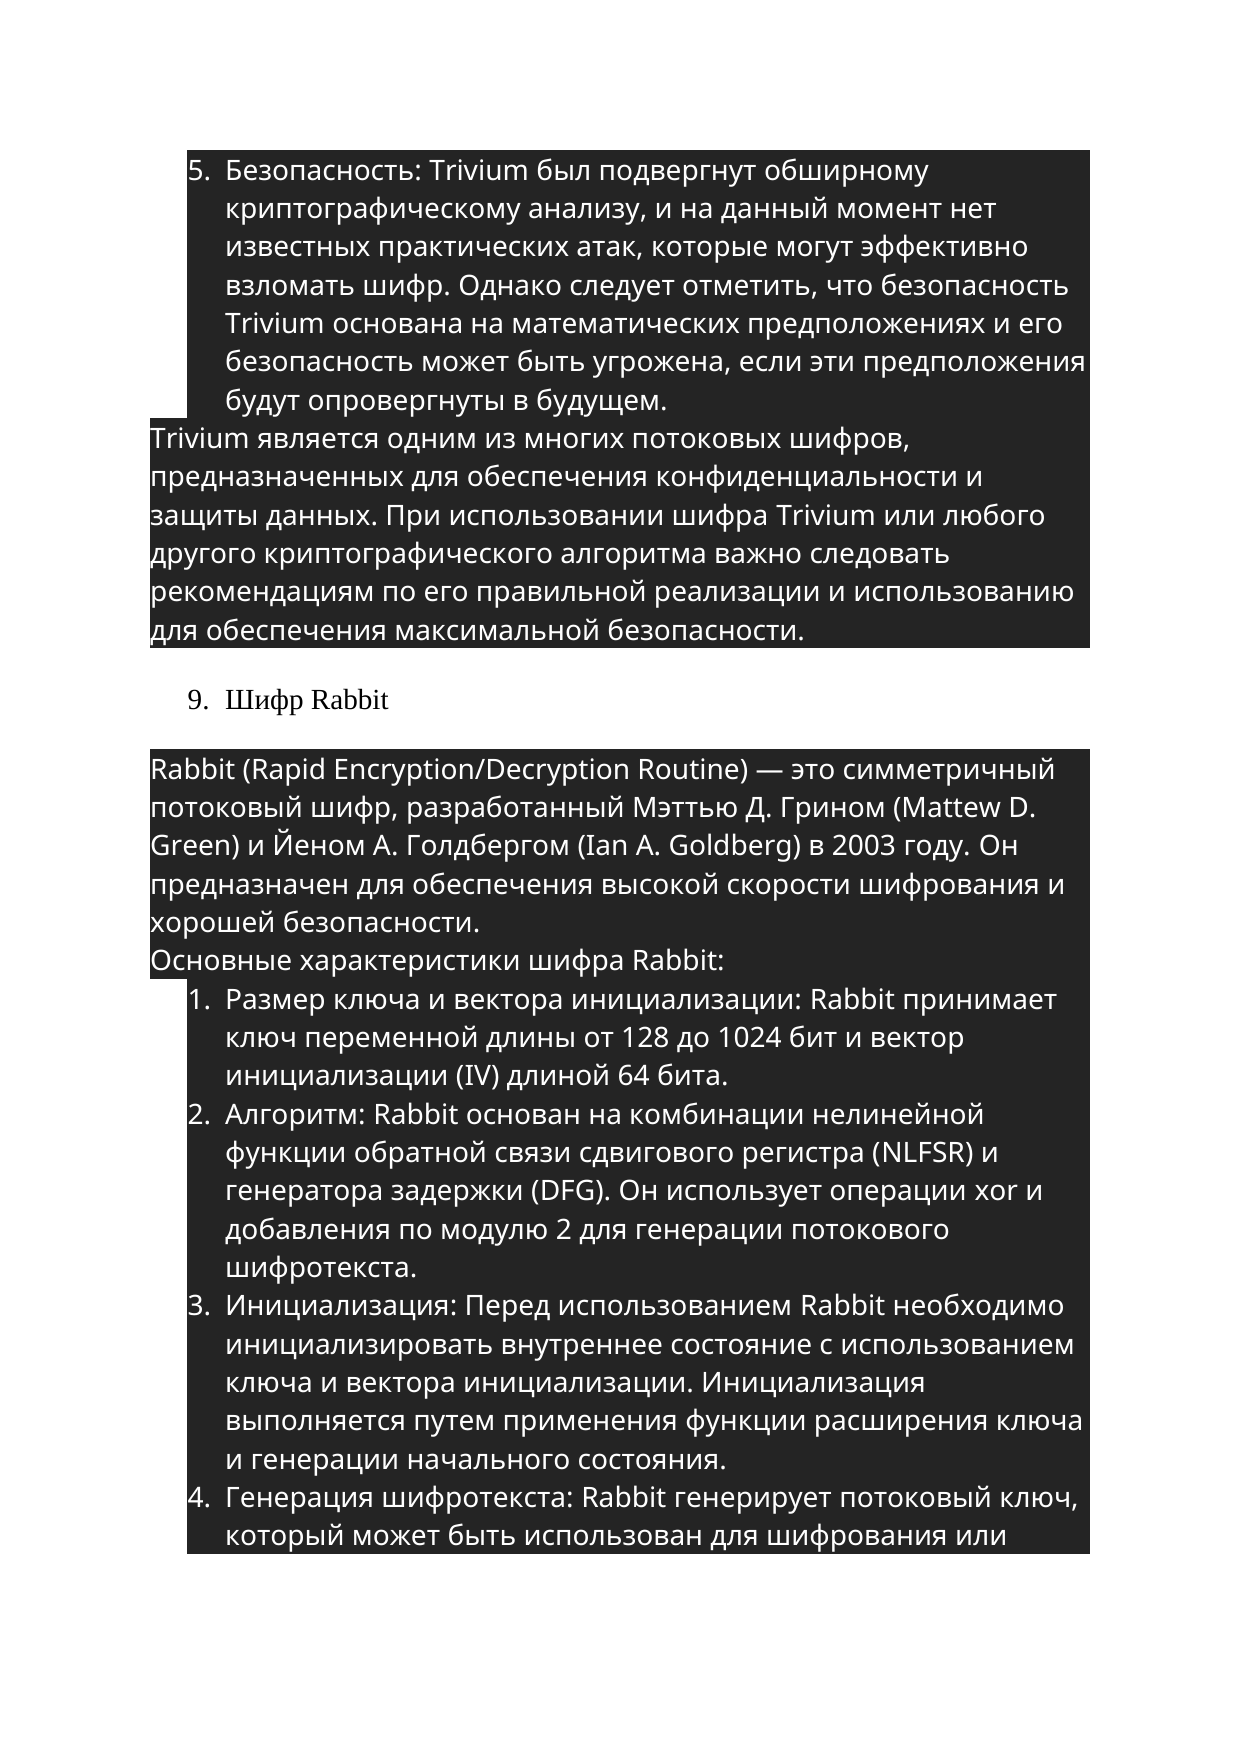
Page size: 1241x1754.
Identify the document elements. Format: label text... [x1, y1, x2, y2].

list Шифр Rabbit [187, 682, 1090, 715]
text Rabbit (Rapid Encryption/Decryption Routine) — это симметричный потоковый шифр, разработанный Мэттью Д. Грином (Mattew D. Green) и Йеном А. Голдбергом (Ian A. Goldberg) в 2003 году. Он предназначен для обеспечения высокой скорости шифрования и хорошей безопасности. [150, 749, 1090, 941]
text Основные характеристики шифра Rabbit: [150, 941, 1090, 979]
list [187, 1477, 1090, 1554]
list Инициализация: Перед использованием Rabbit необходимо инициализировать внутреннее состояние с использованием ключа и вектора инициализации. Инициализация выполняется путем применения функции расширения ключа и генерации начального состояния. [187, 1286, 1090, 1477]
list Размер ключа и вектора инициализации: Rabbit принимает ключ переменной длины от 128 до 1024 бит и вектор инициализации (IV) длиной 64 бита. [187, 979, 1090, 1094]
list Алгоритм: Rabbit основан на комбинации нелинейной функции обратной связи сдвигового регистра (NLFSR) и генератора задержки (DFG). Он использует операции xor и добавления по модулю 2 для генерации потокового шифротекста. [187, 1094, 1090, 1286]
list Безопасность: Trivium был подвергнут обширному криптографическому анализу, и на данный момент нет известных практических атак, которые могут эффективно взломать шифр. Однако следует отметить, что безопасность Trivium основана на математических предположениях и его безопасность может быть угрожена, если эти предположения будут опровергнуты в будущем. [187, 150, 1090, 418]
text Trivium является одним из многих потоковых шифров, предназначенных для обеспечения конфиденциальности и защиты данных. При использовании шифра Trivium или любого другого криптографического алгоритма важно следовать рекомендациям по его правильной реализации и использованию для обеспечения максимальной безопасности. [150, 418, 1090, 648]
